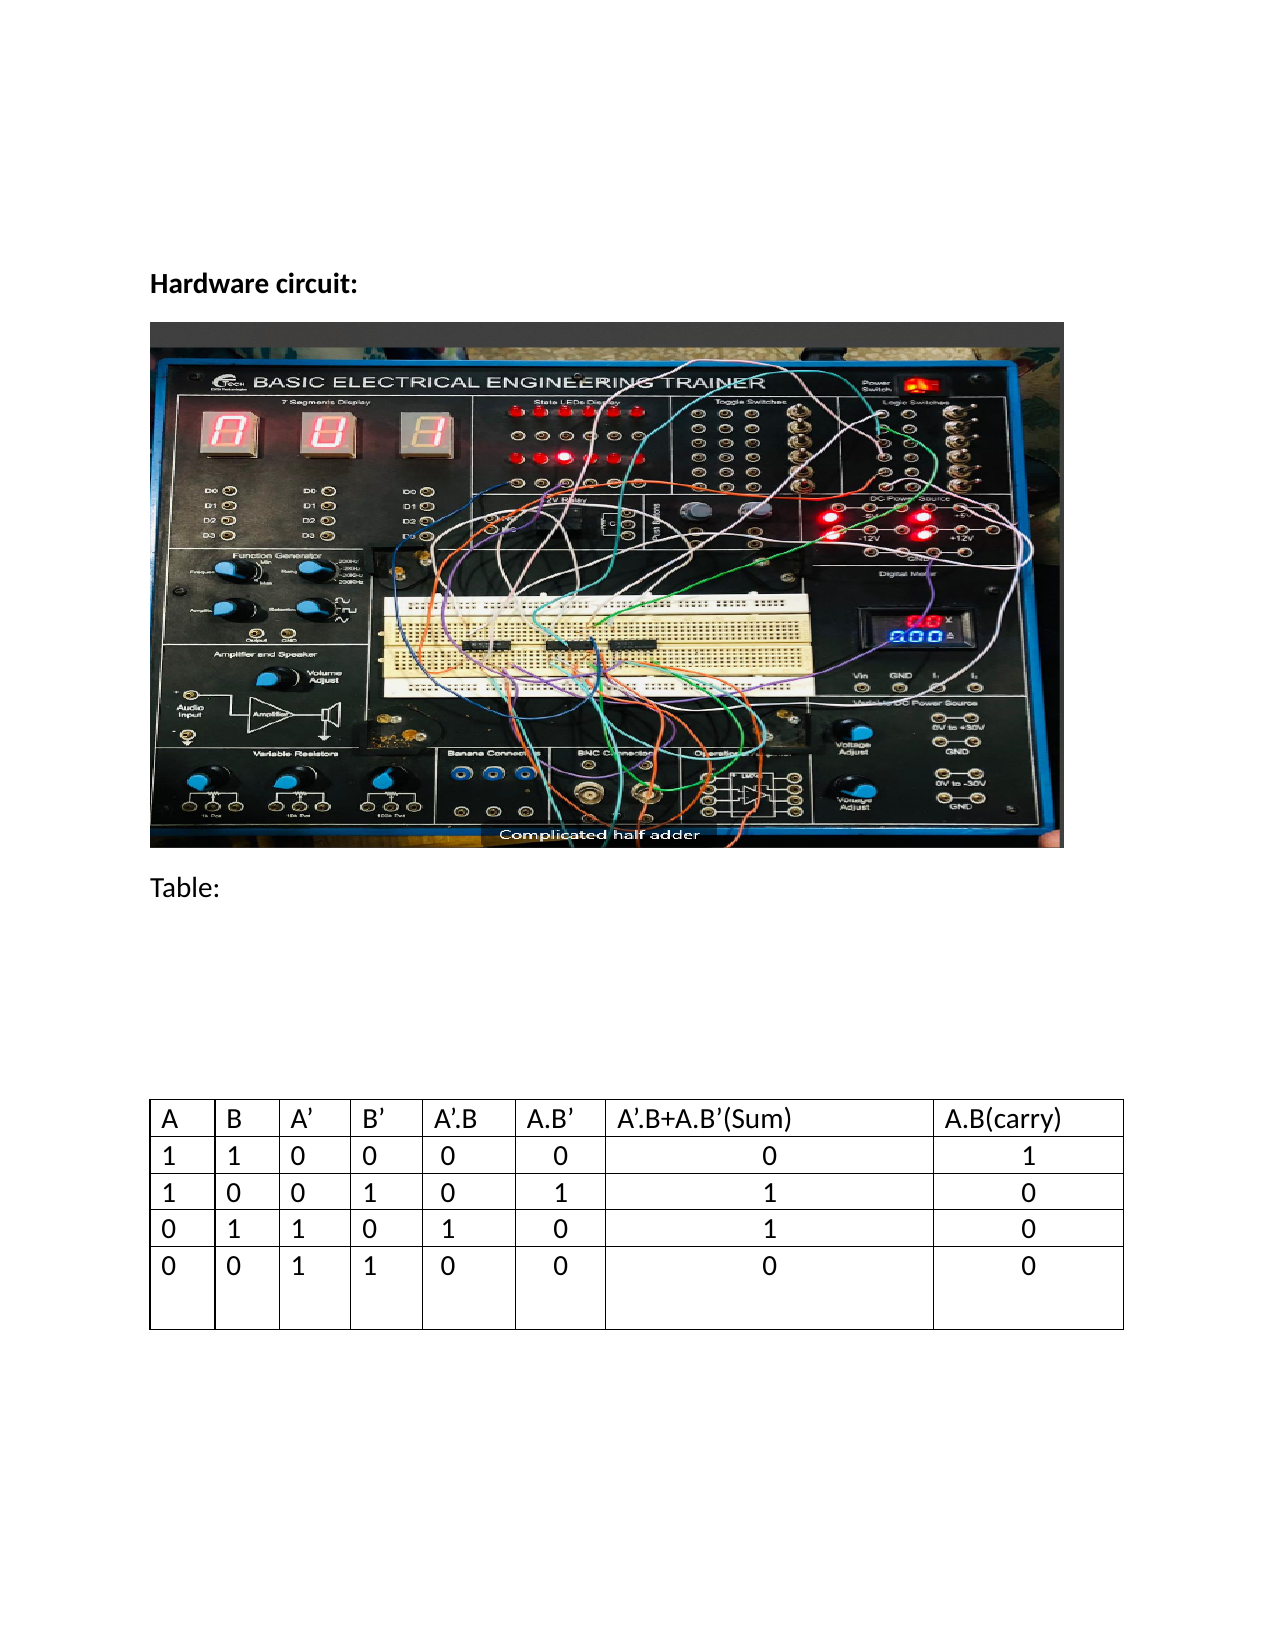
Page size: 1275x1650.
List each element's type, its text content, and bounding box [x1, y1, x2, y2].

table_cell 0 [934, 1174, 1123, 1209]
table_cell 0 [423, 1174, 515, 1209]
table_cell 1 [606, 1174, 933, 1209]
table_cell 0 [934, 1210, 1123, 1246]
table_cell 0 [423, 1247, 515, 1329]
table_cell 0 [423, 1137, 515, 1173]
table_header B’ [351, 1100, 422, 1136]
table_cell 0 [606, 1247, 933, 1329]
table_cell 1 [151, 1137, 214, 1173]
table_cell 1 [516, 1174, 605, 1209]
table_cell 0 [216, 1247, 279, 1329]
table_cell 0 [516, 1210, 605, 1246]
table_cell 0 [151, 1210, 214, 1246]
table_cell 0 [606, 1137, 933, 1173]
table_cell 1 [934, 1137, 1123, 1173]
table_cell 1 [423, 1210, 515, 1246]
table_header A’ [280, 1100, 350, 1136]
picture [150, 322, 1064, 848]
table_header A’.B+A.B’(Sum) [606, 1100, 933, 1136]
table_cell 0 [516, 1247, 605, 1329]
table_header A.B(carry) [934, 1100, 1123, 1136]
text Hardware circuit: [150, 265, 1125, 301]
table_cell 0 [280, 1174, 350, 1209]
table_cell 0 [934, 1247, 1123, 1329]
table_header B [216, 1100, 279, 1136]
table_cell 0 [351, 1137, 422, 1173]
table_header A’.B [423, 1100, 515, 1136]
text Table: [150, 869, 1125, 904]
table_cell 0 [516, 1137, 605, 1173]
table_header A.B’ [516, 1100, 605, 1136]
table_cell 0 [351, 1210, 422, 1246]
table_cell 1 [280, 1247, 350, 1329]
table_cell 1 [351, 1174, 422, 1209]
table_cell 0 [216, 1174, 279, 1209]
table_header A [151, 1100, 214, 1136]
table_cell 1 [216, 1137, 279, 1173]
table_cell 1 [606, 1210, 933, 1246]
table_cell 1 [280, 1210, 350, 1246]
table_cell 0 [151, 1247, 214, 1329]
table_cell 1 [351, 1247, 422, 1329]
table_cell 1 [151, 1174, 214, 1209]
table_cell 0 [280, 1137, 350, 1173]
table_cell 1 [216, 1210, 279, 1246]
